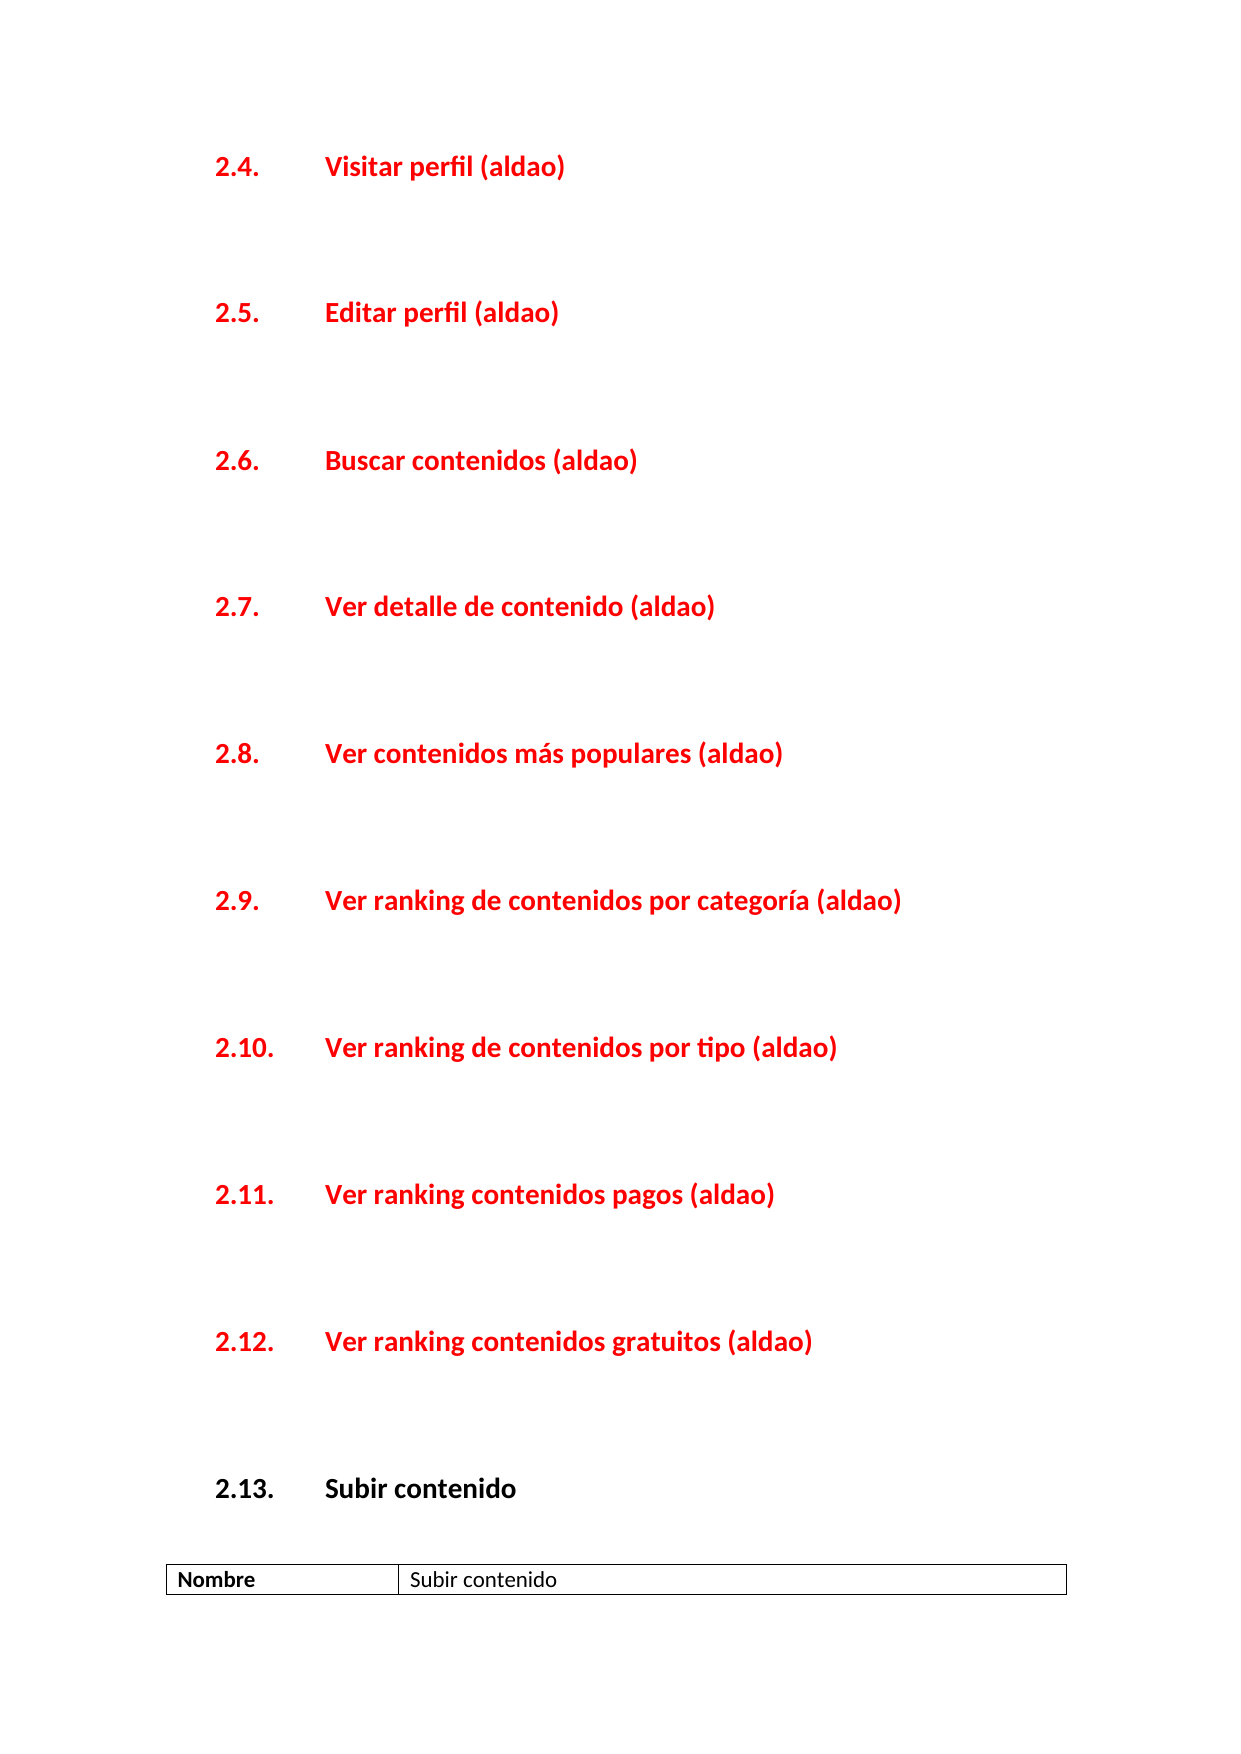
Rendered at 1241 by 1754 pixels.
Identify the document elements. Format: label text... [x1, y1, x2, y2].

subtitle Ver ranking de contenidos por tipo (aldao) [215, 1029, 1063, 1065]
subtitle Subir contenido [215, 1470, 1063, 1506]
subtitle Buscar contenidos (aldao) [215, 442, 1063, 477]
subtitle Visitar perfil (aldao) [215, 148, 1063, 183]
subtitle Ver ranking de contenidos por categoría (aldao) [215, 882, 1063, 918]
subtitle Ver ranking contenidos pagos (aldao) [215, 1176, 1063, 1212]
table_header Nombre [167, 1565, 398, 1593]
subtitle Editar perfil (aldao) [215, 294, 1063, 330]
subtitle Ver detalle de contenido (aldao) [215, 588, 1063, 624]
subtitle Ver ranking contenidos gratuitos (aldao) [215, 1323, 1063, 1359]
subtitle Ver contenidos más populares (aldao) [215, 736, 1063, 771]
table_header Subir contenido [399, 1565, 1066, 1593]
